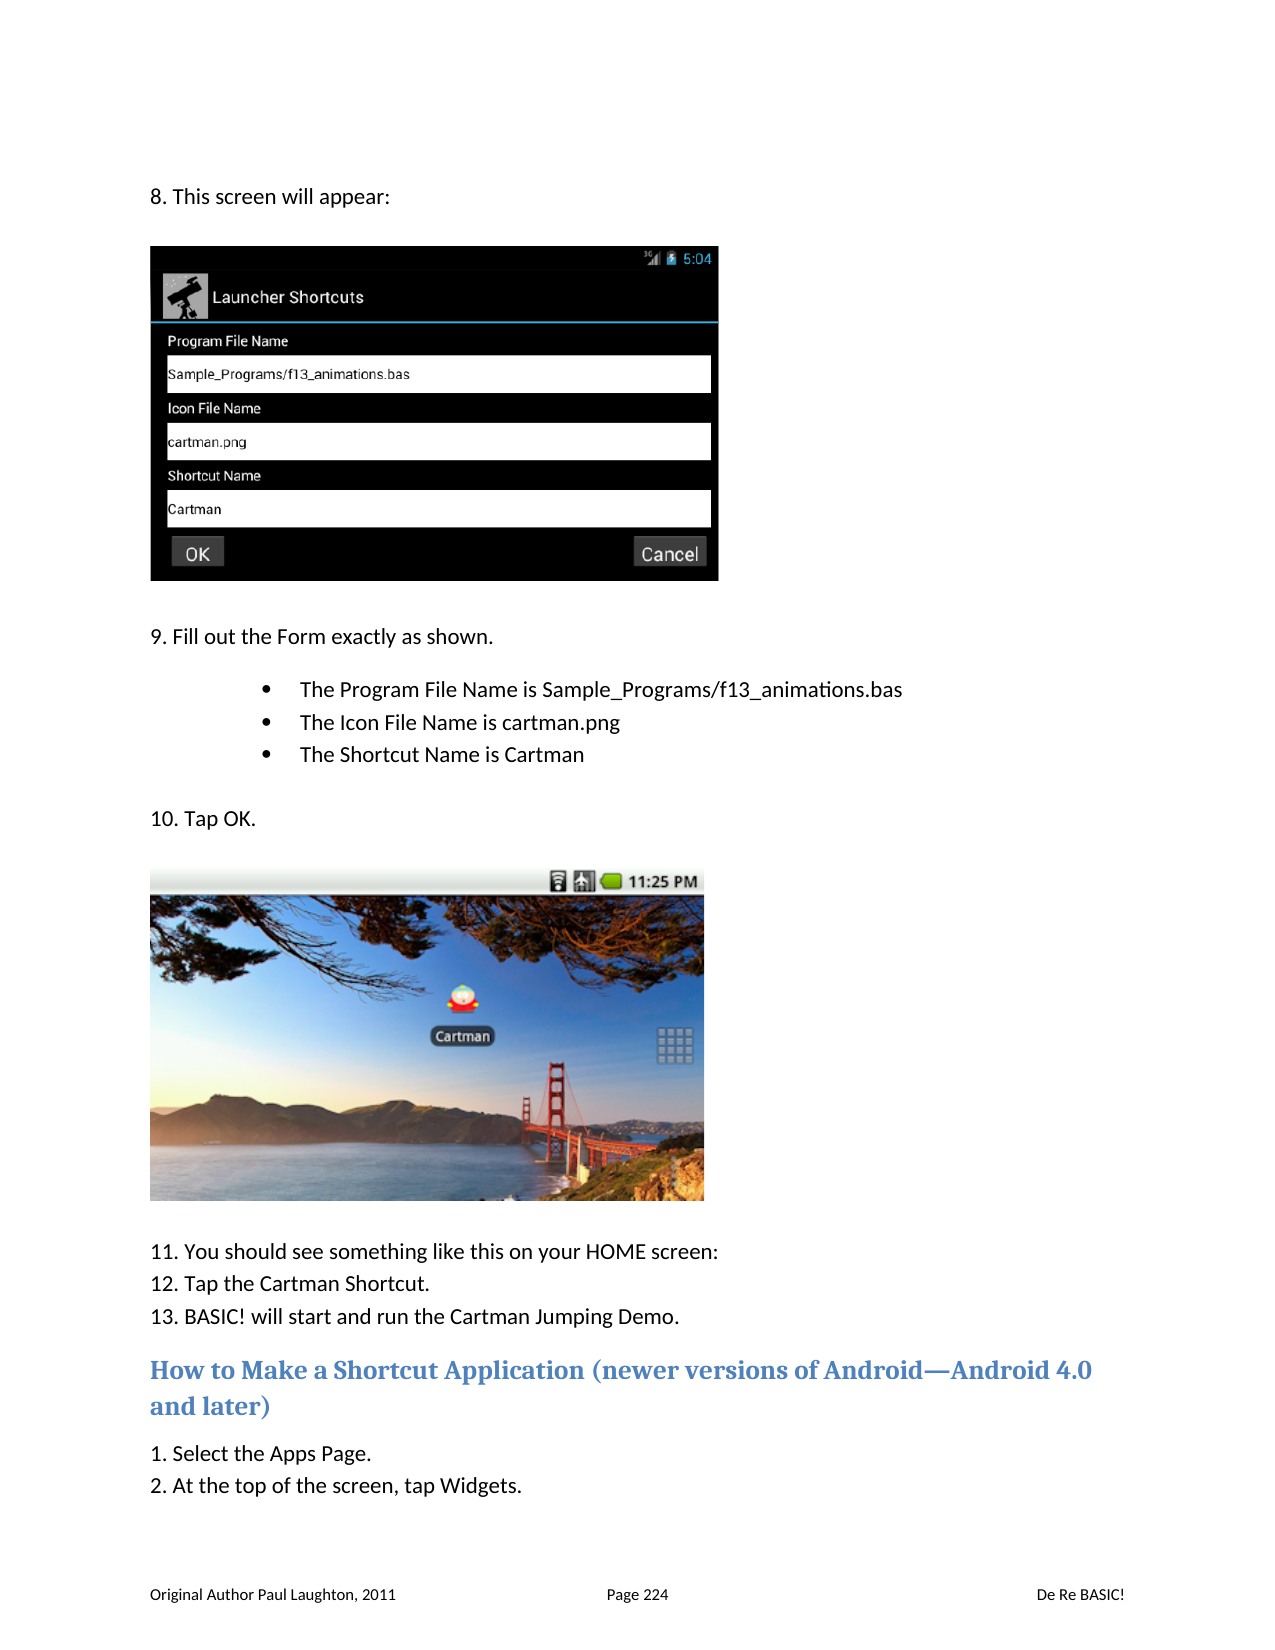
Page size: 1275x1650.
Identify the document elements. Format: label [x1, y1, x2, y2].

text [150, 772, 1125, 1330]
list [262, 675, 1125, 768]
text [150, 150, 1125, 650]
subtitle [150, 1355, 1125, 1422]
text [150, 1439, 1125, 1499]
picture [150, 868, 705, 1201]
picture [150, 246, 719, 581]
